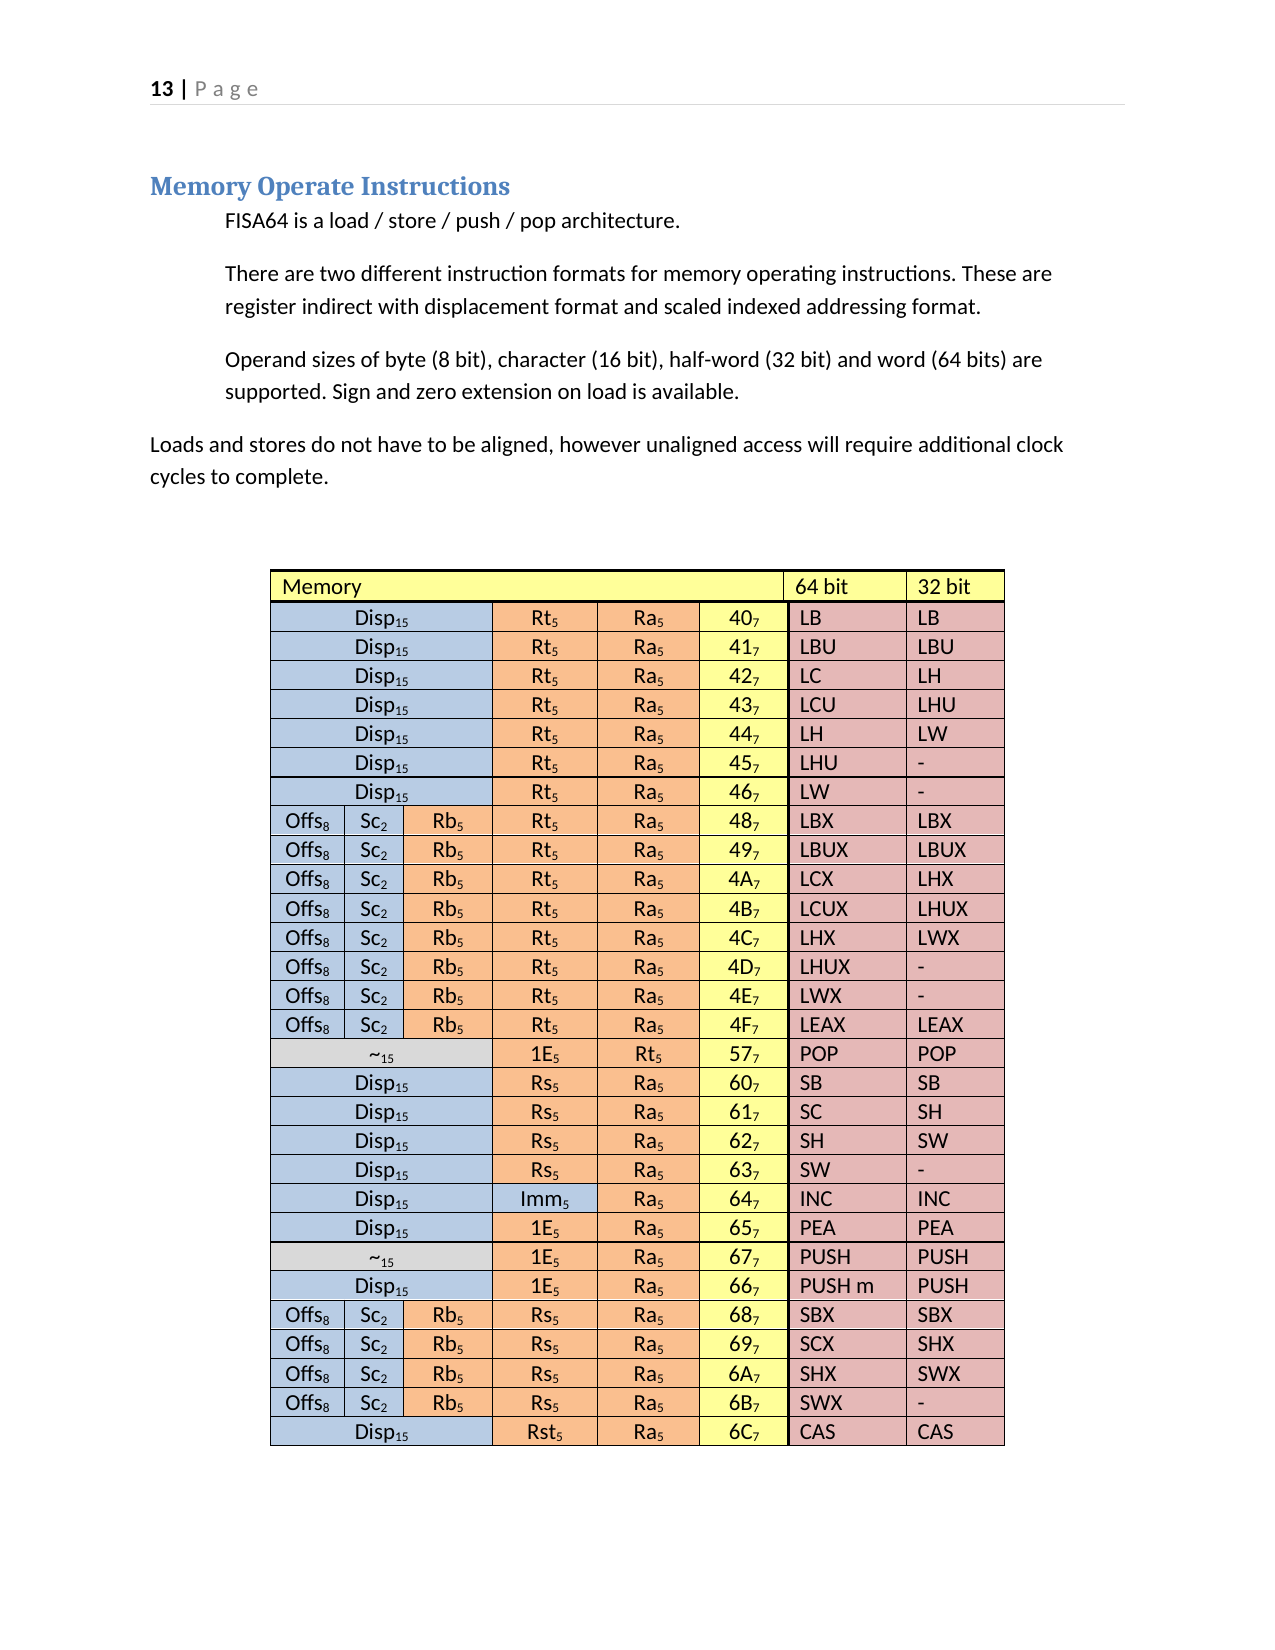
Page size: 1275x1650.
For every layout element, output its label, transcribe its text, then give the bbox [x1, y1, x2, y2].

table_cell Ra5 [598, 865, 699, 893]
table_cell Offs8 [271, 1330, 344, 1358]
table_cell Ra5 [598, 1417, 699, 1445]
table_cell Ra5 [598, 1126, 699, 1154]
table_cell Disp15 [271, 603, 492, 631]
table_cell LB [907, 603, 1004, 631]
table_cell - [907, 748, 1004, 776]
table_cell Rt5 [493, 690, 597, 718]
table_cell 497 [700, 836, 787, 863]
table_cell 417 [700, 632, 787, 660]
table_cell Imm5 [493, 1184, 597, 1212]
table_cell Rs5 [493, 1301, 597, 1328]
table_cell Ra5 [598, 719, 699, 747]
table_cell SWX [790, 1388, 906, 1416]
table_cell Rb5 [404, 1301, 492, 1328]
table_cell 4B7 [700, 894, 787, 922]
table_cell LHX [907, 865, 1004, 893]
table_cell Rs5 [493, 1097, 597, 1125]
table_cell SH [790, 1126, 906, 1154]
table_cell 4A7 [700, 865, 787, 893]
text FISA64 is a load / store / push / pop architecture. [225, 207, 1125, 234]
table_cell 617 [700, 1097, 787, 1125]
table_cell 627 [700, 1126, 787, 1154]
table_cell Rs5 [493, 1330, 597, 1358]
table_cell Offs8 [271, 1388, 344, 1416]
table_header 64 bit [784, 572, 906, 600]
table_cell Sc2 [345, 806, 403, 834]
table_cell LWX [790, 981, 906, 1009]
table_cell Rb5 [404, 923, 492, 951]
table_cell Ra5 [598, 1184, 699, 1212]
table_cell Ra5 [598, 923, 699, 951]
table_cell Rs5 [493, 1388, 597, 1416]
table_cell Ra5 [598, 1010, 699, 1038]
table_cell 687 [700, 1301, 787, 1328]
table_cell 4D7 [700, 952, 787, 980]
table_cell Ra5 [598, 1271, 699, 1299]
text Loads and stores do not have to be aligned, however unaligned access will require additional clock cycles to complete. [150, 430, 1125, 490]
table_cell 407 [700, 603, 787, 631]
table_cell Ra5 [598, 1359, 699, 1387]
table_cell Disp15 [271, 632, 492, 660]
table_cell - [907, 778, 1004, 805]
table_cell Disp15 [271, 1126, 492, 1154]
table_cell POP [907, 1039, 1004, 1067]
table_cell Rb5 [404, 806, 492, 834]
table_cell Sc2 [345, 1301, 403, 1328]
table_cell LH [907, 661, 1004, 689]
table_cell LCUX [790, 894, 906, 922]
table_cell POP [790, 1039, 906, 1067]
table_cell SW [907, 1126, 1004, 1154]
table_cell 607 [700, 1068, 787, 1096]
table_cell Rs5 [493, 1359, 597, 1387]
table_cell Ra5 [598, 690, 699, 718]
text There are two different instruction formats for memory operating instructions. These are register indirect with displacement format and scaled indexed addressing format. [225, 259, 1125, 320]
table_cell 667 [700, 1271, 787, 1299]
subtitle Memory Operate Instructions [150, 171, 1125, 202]
table_cell Rb5 [404, 1330, 492, 1358]
table_cell Offs8 [271, 836, 344, 863]
table_cell 6B7 [700, 1388, 787, 1416]
table_cell Rst5 [493, 1417, 597, 1445]
table_cell Rb5 [404, 1010, 492, 1038]
table_cell ~15 [271, 1039, 492, 1067]
table_cell Ra5 [598, 1213, 699, 1241]
table_cell LBX [790, 806, 906, 834]
table_cell LHX [790, 923, 906, 951]
table_cell Rb5 [404, 1359, 492, 1387]
table_cell 467 [700, 778, 787, 805]
table_cell Ra5 [598, 661, 699, 689]
table_cell LW [790, 778, 906, 805]
table_cell LHUX [907, 894, 1004, 922]
table_cell Rt5 [493, 981, 597, 1009]
table_cell PUSH [790, 1243, 906, 1270]
table_cell SH [907, 1097, 1004, 1125]
table_cell Ra5 [598, 1301, 699, 1328]
table_cell Sc2 [345, 836, 403, 863]
table_cell PUSH m [790, 1271, 906, 1299]
table_cell - [907, 1388, 1004, 1416]
table_cell SHX [907, 1330, 1004, 1358]
table_cell Offs8 [271, 1301, 344, 1328]
table_cell Rt5 [493, 894, 597, 922]
table_cell Rt5 [493, 603, 597, 631]
table_cell LBU [907, 632, 1004, 660]
table_cell - [907, 952, 1004, 980]
table_cell Sc2 [345, 1010, 403, 1038]
table_cell Rb5 [404, 865, 492, 893]
table_cell Rb5 [404, 952, 492, 980]
table_cell 577 [700, 1039, 787, 1067]
table_cell Rt5 [493, 923, 597, 951]
table_cell Sc2 [345, 952, 403, 980]
table_cell Ra5 [598, 778, 699, 805]
table_cell SB [790, 1068, 906, 1096]
table_cell Rb5 [404, 894, 492, 922]
table_cell Rb5 [404, 981, 492, 1009]
table_cell 457 [700, 748, 787, 776]
table_cell Rt5 [493, 865, 597, 893]
table_cell Sc2 [345, 1359, 403, 1387]
table_cell Rt5 [493, 806, 597, 834]
table_cell 4C7 [700, 923, 787, 951]
table_cell LW [907, 719, 1004, 747]
table_cell LCX [790, 865, 906, 893]
table_cell PUSH [907, 1243, 1004, 1270]
table_cell - [907, 981, 1004, 1009]
table_cell Ra5 [598, 1388, 699, 1416]
table_cell SBX [907, 1301, 1004, 1328]
table_cell 437 [700, 690, 787, 718]
table_cell SB [907, 1068, 1004, 1096]
table_cell Rt5 [493, 661, 597, 689]
table_header Memory [271, 572, 783, 600]
table_cell Ra5 [598, 836, 699, 863]
table_cell 1E5 [493, 1243, 597, 1270]
table_cell LC [790, 661, 906, 689]
table_cell Disp15 [271, 1417, 492, 1445]
table_cell LCU [790, 690, 906, 718]
table_cell LEAX [907, 1010, 1004, 1038]
table_cell Sc2 [345, 923, 403, 951]
table_cell Sc2 [345, 1330, 403, 1358]
table_cell 677 [700, 1243, 787, 1270]
table_cell Offs8 [271, 923, 344, 951]
table_cell Sc2 [345, 894, 403, 922]
table_cell SBX [790, 1301, 906, 1328]
table_cell SCX [790, 1330, 906, 1358]
table_cell Ra5 [598, 603, 699, 631]
table_cell 647 [700, 1184, 787, 1212]
table_cell 427 [700, 661, 787, 689]
table_cell Ra5 [598, 981, 699, 1009]
table_cell LWX [907, 923, 1004, 951]
table_cell LB [790, 603, 906, 631]
table_cell LHU [790, 748, 906, 776]
table_cell Ra5 [598, 1243, 699, 1270]
table_cell 6C7 [700, 1417, 787, 1445]
table_cell Ra5 [598, 952, 699, 980]
table_cell Sc2 [345, 1388, 403, 1416]
table_cell LBUX [790, 836, 906, 863]
table_cell Rs5 [493, 1155, 597, 1183]
table_cell Rt5 [493, 836, 597, 863]
table_cell Offs8 [271, 865, 344, 893]
table_cell Rt5 [493, 632, 597, 660]
table_cell 697 [700, 1330, 787, 1358]
table_cell Offs8 [271, 952, 344, 980]
table_cell Ra5 [598, 1097, 699, 1125]
table_cell LBUX [907, 836, 1004, 863]
table_cell LBX [907, 806, 1004, 834]
table_cell Rt5 [493, 719, 597, 747]
table_cell Offs8 [271, 1359, 344, 1387]
table_cell Disp15 [271, 719, 492, 747]
table_cell Offs8 [271, 806, 344, 834]
table_cell Rt5 [598, 1039, 699, 1067]
table_cell CAS [907, 1417, 1004, 1445]
table_cell Ra5 [598, 1155, 699, 1183]
table_cell Disp15 [271, 778, 492, 805]
table_cell Disp15 [271, 1068, 492, 1096]
table_cell Disp15 [271, 690, 492, 718]
table_cell - [907, 1155, 1004, 1183]
table_cell PEA [790, 1213, 906, 1241]
table_cell INC [907, 1184, 1004, 1212]
table_cell Disp15 [271, 661, 492, 689]
table_cell LBU [790, 632, 906, 660]
table_cell Offs8 [271, 1010, 344, 1038]
table_cell Rt5 [493, 748, 597, 776]
table_cell Ra5 [598, 894, 699, 922]
table_cell CAS [790, 1417, 906, 1445]
table_cell 447 [700, 719, 787, 747]
table_cell Disp15 [271, 1184, 492, 1212]
table_cell Ra5 [598, 1330, 699, 1358]
table_cell 1E5 [493, 1213, 597, 1241]
table_cell PEA [907, 1213, 1004, 1241]
table_cell PUSH [907, 1271, 1004, 1299]
table_cell 657 [700, 1213, 787, 1241]
table_cell 4F7 [700, 1010, 787, 1038]
table_cell Ra5 [598, 632, 699, 660]
table_cell LHU [907, 690, 1004, 718]
table_cell Rt5 [493, 1010, 597, 1038]
table_cell SW [790, 1155, 906, 1183]
table_cell Disp15 [271, 748, 492, 776]
table_cell INC [790, 1184, 906, 1212]
table_cell 6A7 [700, 1359, 787, 1387]
table_cell Rt5 [493, 952, 597, 980]
table_cell ~15 [271, 1243, 492, 1270]
table_cell LH [790, 719, 906, 747]
table_cell Disp15 [271, 1155, 492, 1183]
table_cell Rb5 [404, 836, 492, 863]
table_cell Sc2 [345, 981, 403, 1009]
table_cell Rt5 [493, 778, 597, 805]
table_cell Ra5 [598, 748, 699, 776]
text Operand sizes of byte (8 bit), character (16 bit), half-word (32 bit) and word (64 bits) are supported. Sign and zero extension on load is available. [225, 345, 1125, 405]
table_cell Disp15 [271, 1271, 492, 1299]
table_cell LHUX [790, 952, 906, 980]
table_cell Disp15 [271, 1097, 492, 1125]
table_cell Ra5 [598, 806, 699, 834]
table_cell 637 [700, 1155, 787, 1183]
table_cell 1E5 [493, 1271, 597, 1299]
table_cell 1E5 [493, 1039, 597, 1067]
table_cell Rs5 [493, 1068, 597, 1096]
table_cell 487 [700, 806, 787, 834]
table_cell Rs5 [493, 1126, 597, 1154]
table_cell LEAX [790, 1010, 906, 1038]
table_cell Offs8 [271, 894, 344, 922]
table_cell Ra5 [598, 1068, 699, 1096]
table_cell SWX [907, 1359, 1004, 1387]
table_cell Rb5 [404, 1388, 492, 1416]
table_cell Offs8 [271, 981, 344, 1009]
table_cell Sc2 [345, 865, 403, 893]
table_cell SHX [790, 1359, 906, 1387]
table_cell SC [790, 1097, 906, 1125]
table_cell Disp15 [271, 1213, 492, 1241]
table_cell 4E7 [700, 981, 787, 1009]
table_header 32 bit [907, 572, 1004, 600]
